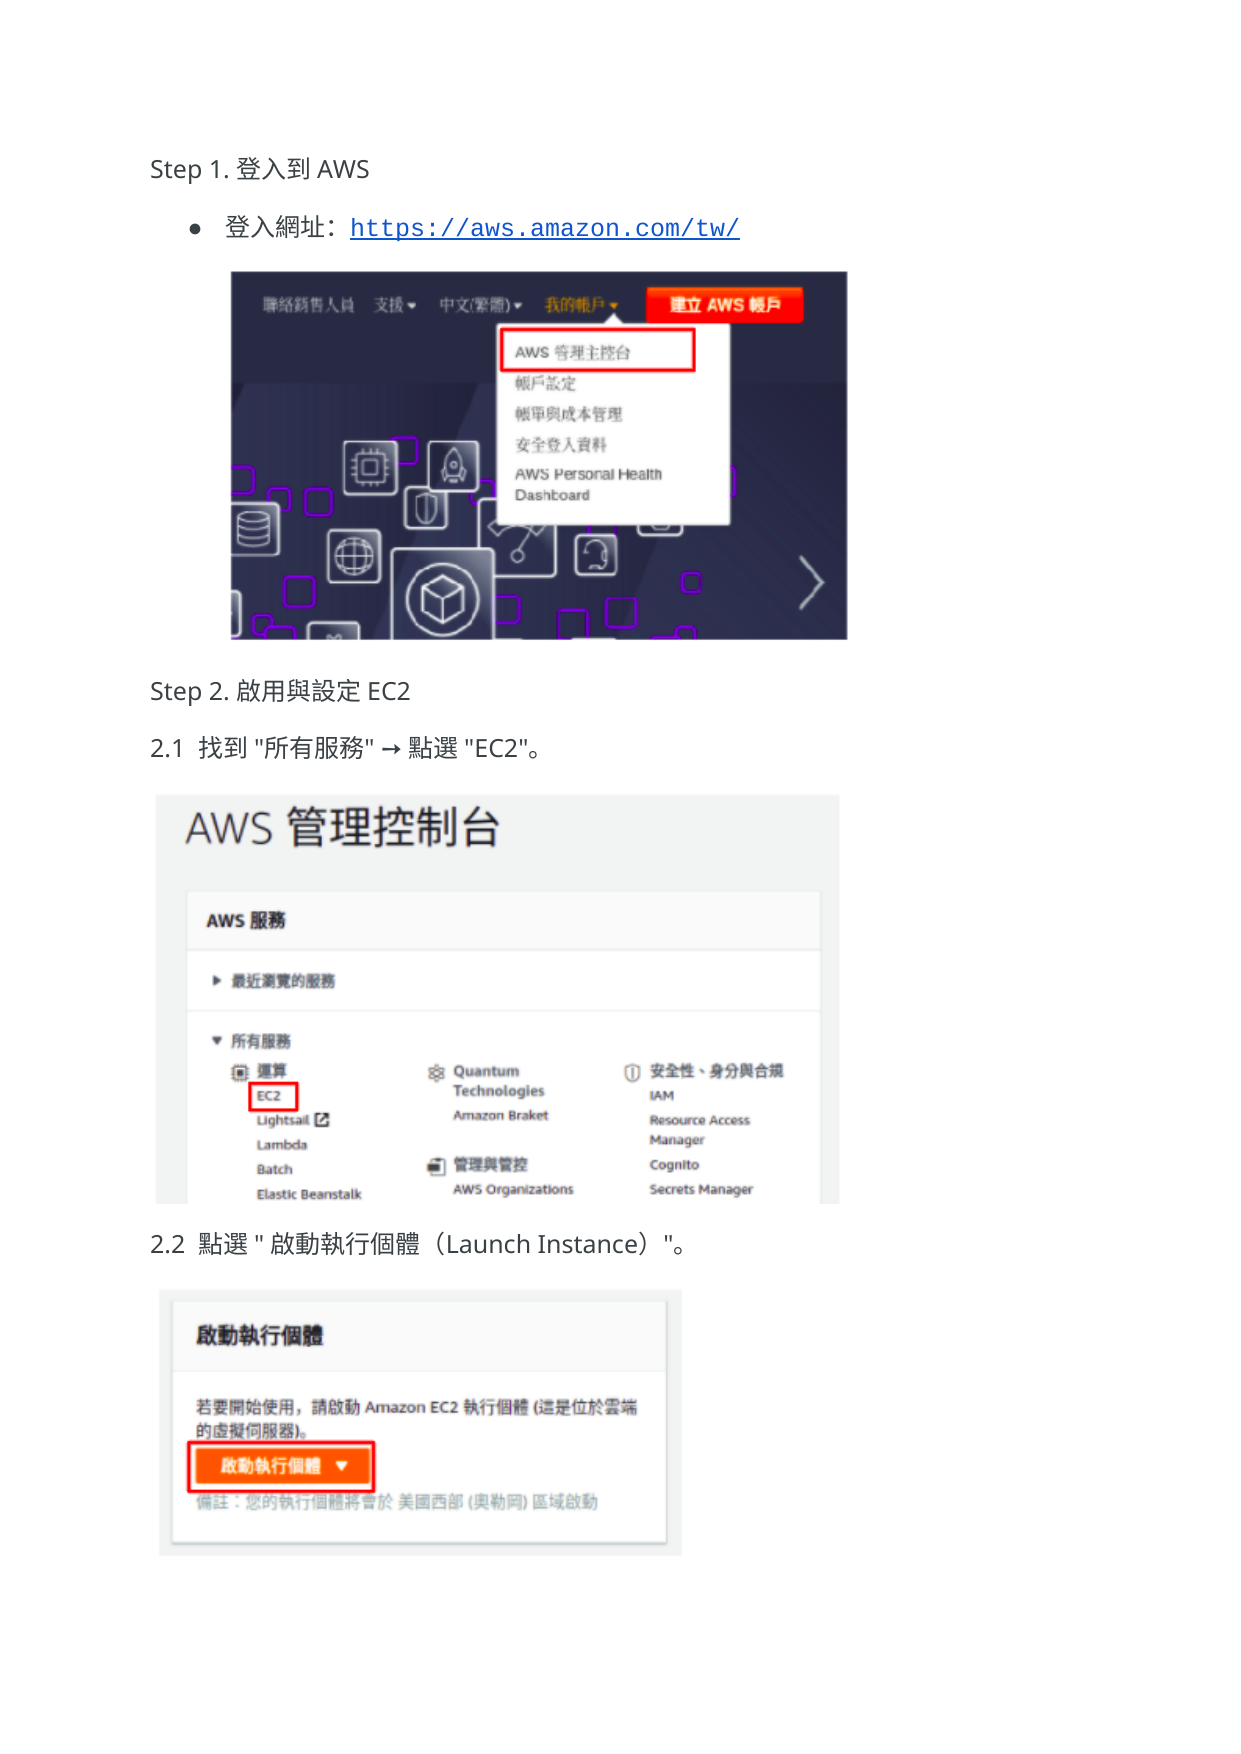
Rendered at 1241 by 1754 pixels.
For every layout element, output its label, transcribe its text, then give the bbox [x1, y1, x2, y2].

text 2.2 點選 " 啟動執行個體（Launch Instance）"。 [150, 1225, 1090, 1261]
text 2.1 找到 "所有服務" ➙ 點選 "EC2"。 [150, 728, 1090, 764]
picture [150, 785, 849, 1204]
picture [225, 264, 854, 651]
text Step 1. 登入到 AWS [150, 150, 1090, 186]
list 登入網址：https://aws.amazon.com/tw/ [187, 207, 1090, 243]
picture [150, 1282, 693, 1567]
text Step 2. 啟用與設定 EC2 [150, 671, 1090, 707]
